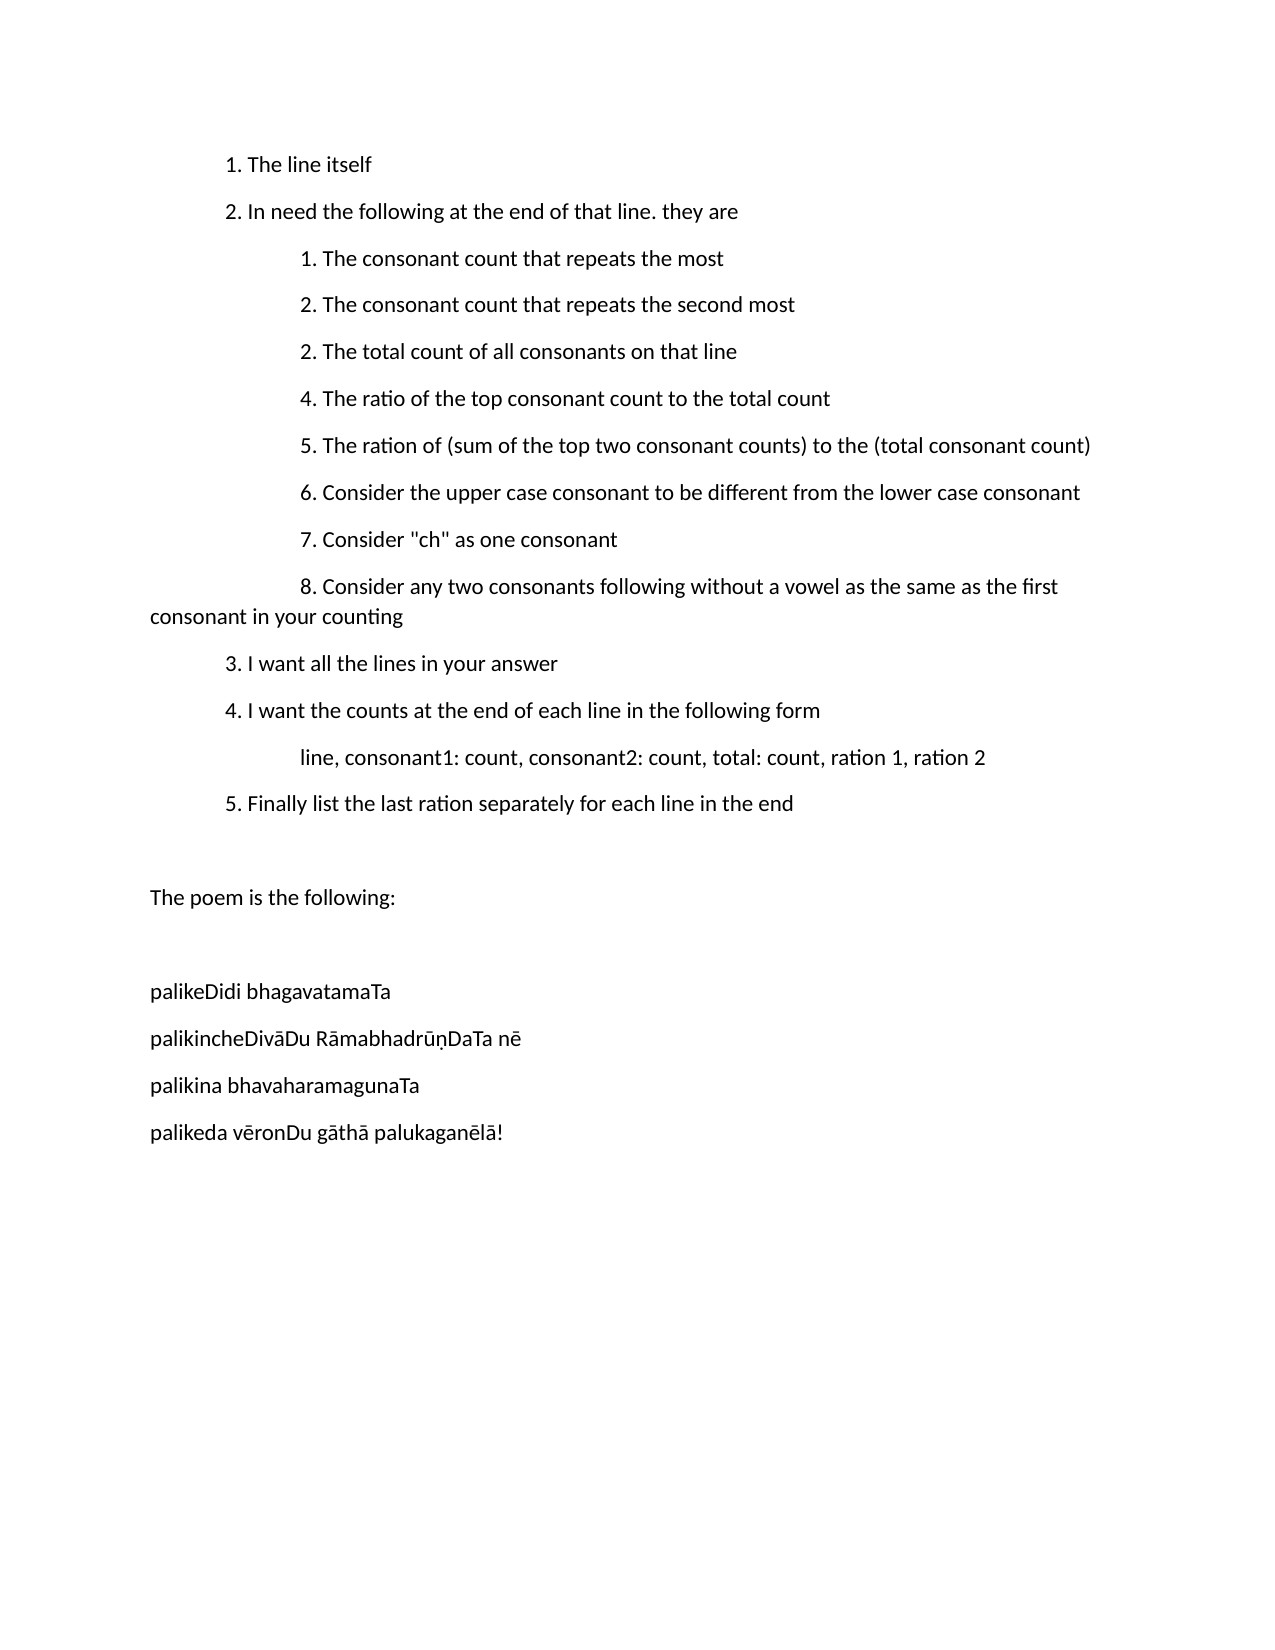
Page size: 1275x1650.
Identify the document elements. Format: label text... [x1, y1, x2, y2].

text line, consonant1: count, consonant2: count, total: count, ration 1, ration 2 [150, 743, 1125, 771]
text palikincheDivāDu RāmabhadrūṇDaTa nē [150, 1024, 1125, 1052]
text 4. The ratio of the top consonant count to the total count [150, 384, 1125, 412]
text palikina bhavaharamagunaTa [150, 1071, 1125, 1099]
text palikeDidi bhagavatamaTa [150, 977, 1125, 1005]
text 6. Consider the upper case consonant to be different from the lower case consonant [150, 478, 1125, 506]
text palikeda vēronDu gāthā palukaganēlā! [150, 1118, 1125, 1146]
text 8. Consider any two consonants following without a vowel as the same as the first consonant in your counting [150, 572, 1125, 630]
text 5. The ration of (sum of the top two consonant counts) to the (total consonant count) [150, 431, 1125, 459]
text 5. Finally list the last ration separately for each line in the end [150, 789, 1125, 818]
text 1. The consonant count that repeats the most [150, 244, 1125, 272]
text 1. The line itself [150, 150, 1125, 178]
text 2. The total count of all consonants on that line [150, 337, 1125, 366]
text 2. The consonant count that repeats the second most [150, 291, 1125, 319]
text 3. I want all the lines in your answer [150, 649, 1125, 677]
text 2. In need the following at the end of that line. they are [150, 197, 1125, 225]
text 4. I want the counts at the end of each line in the following form [150, 696, 1125, 724]
text The poem is the following: [150, 883, 1125, 911]
text 7. Consider "ch" as one consonant [150, 525, 1125, 553]
